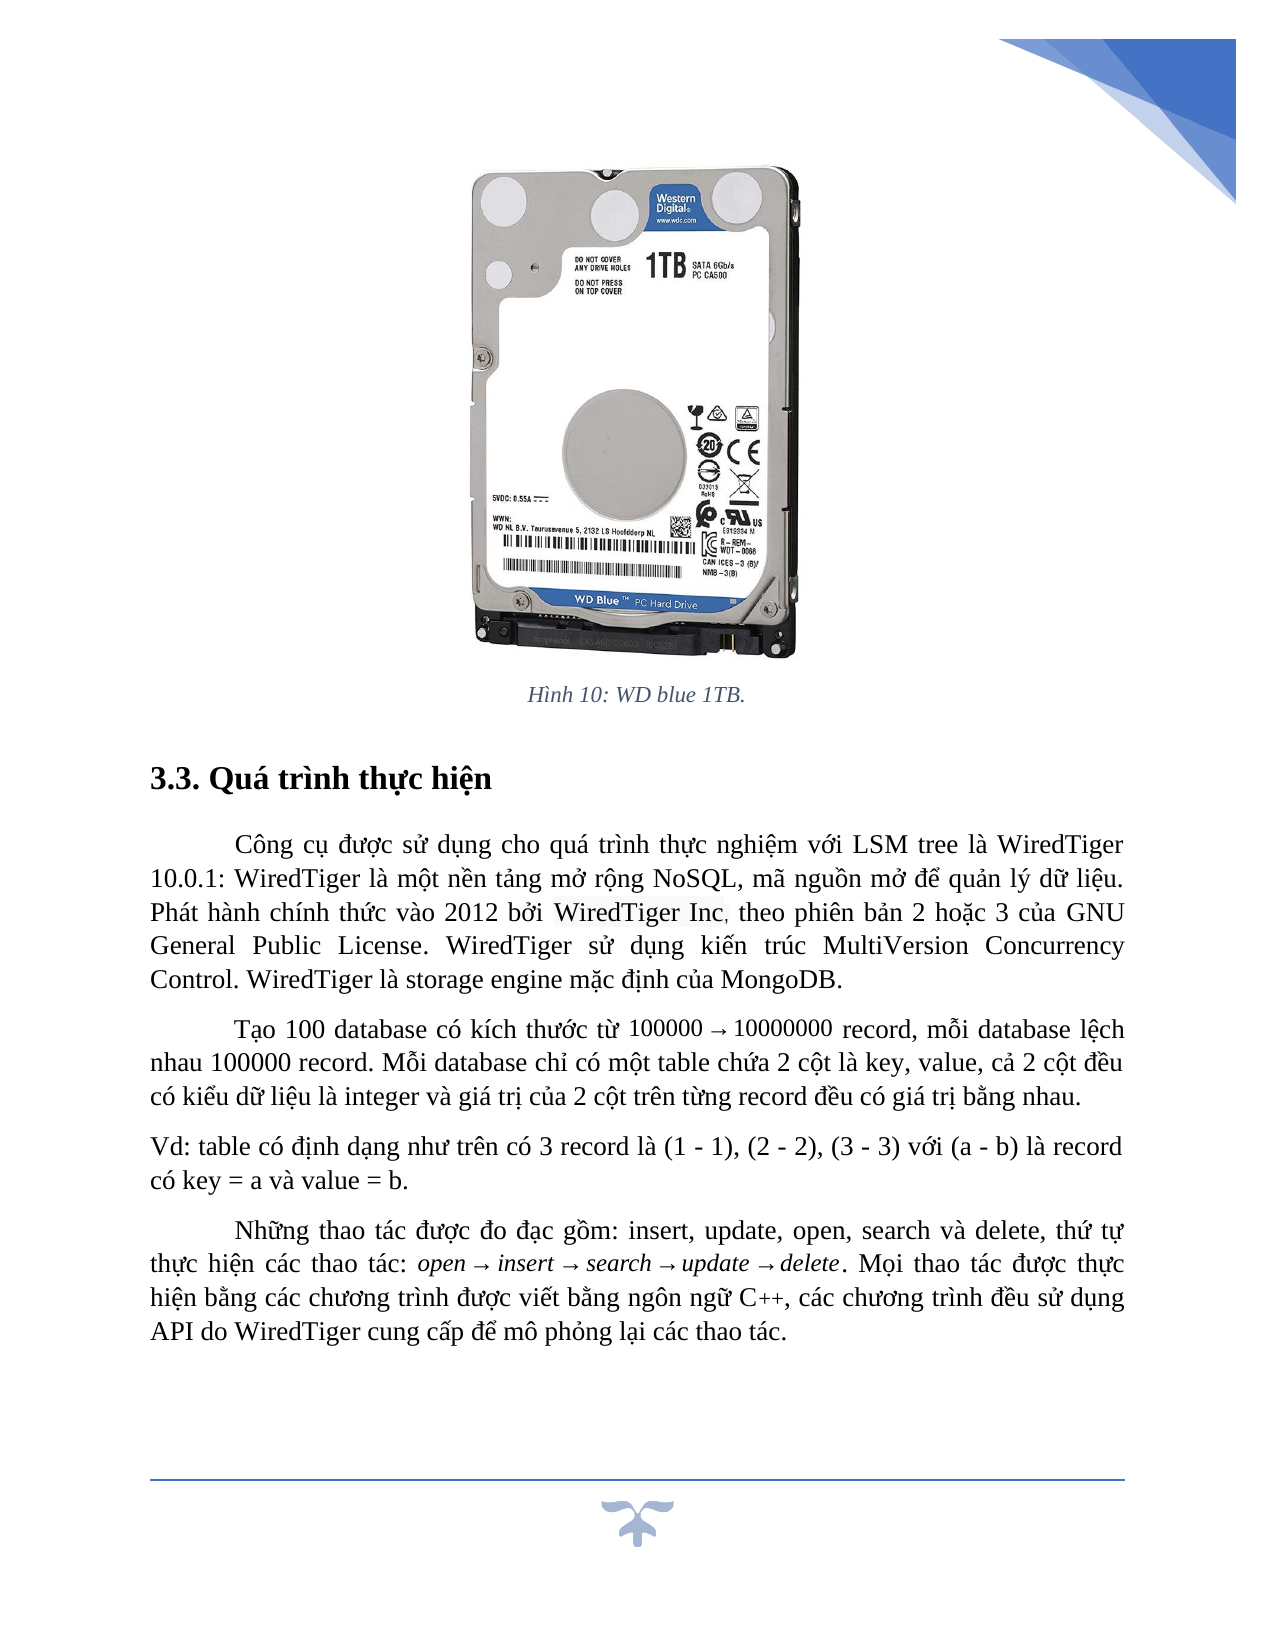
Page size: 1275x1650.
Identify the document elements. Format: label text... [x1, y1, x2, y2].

picture [997, 39, 1236, 205]
text Tạo 100 database có kích thước từ record, mỗi database lệch nhau 100000 record. Mỗi database chỉ có một table chứa 2 cột là key, value, cả 2 cột đều có kiểu dữ liệu là integer và giá trị của 2 cột trên từng record đều có giá trị bằng nhau. [150, 1013, 1125, 1111]
subtitle 3.3. Quá trình thực hiện [150, 758, 1125, 796]
text Những thao tác được đo đạc gồm: insert, update, open, search và delete, thứ tự thực hiện các thao tác: . Mọi thao tác được thực hiện bằng các chương trình được viết bằng ngôn ngữ C++, các chương trình đều sử dụng API do WiredTiger cung cấp để mô phỏng lại các thao tác. [150, 1214, 1125, 1346]
text Vd: table có định dạng như trên có 3 record là (1 - 1), (2 - 2), (3 - 3) với (a - b) là record có key = a và value = b. [150, 1130, 1125, 1195]
picture [342, 150, 933, 678]
text Công cụ được sử dụng cho quá trình thực nghiệm với LSM tree là WiredTiger 10.0.1: WiredTiger là một nền tảng mở rộng NoSQL, mã nguồn mở để quản lý dữ liệu. Phát hành chính thức vào 2012 bởi WiredTiger Inc, theo phiên bản 2 hoặc 3 của GNU General Public License. WiredTiger sử dụng kiến ​​trúc MultiVersion Concurrency Control. WiredTiger là storage engine mặc định của MongoDB. [150, 829, 1125, 994]
